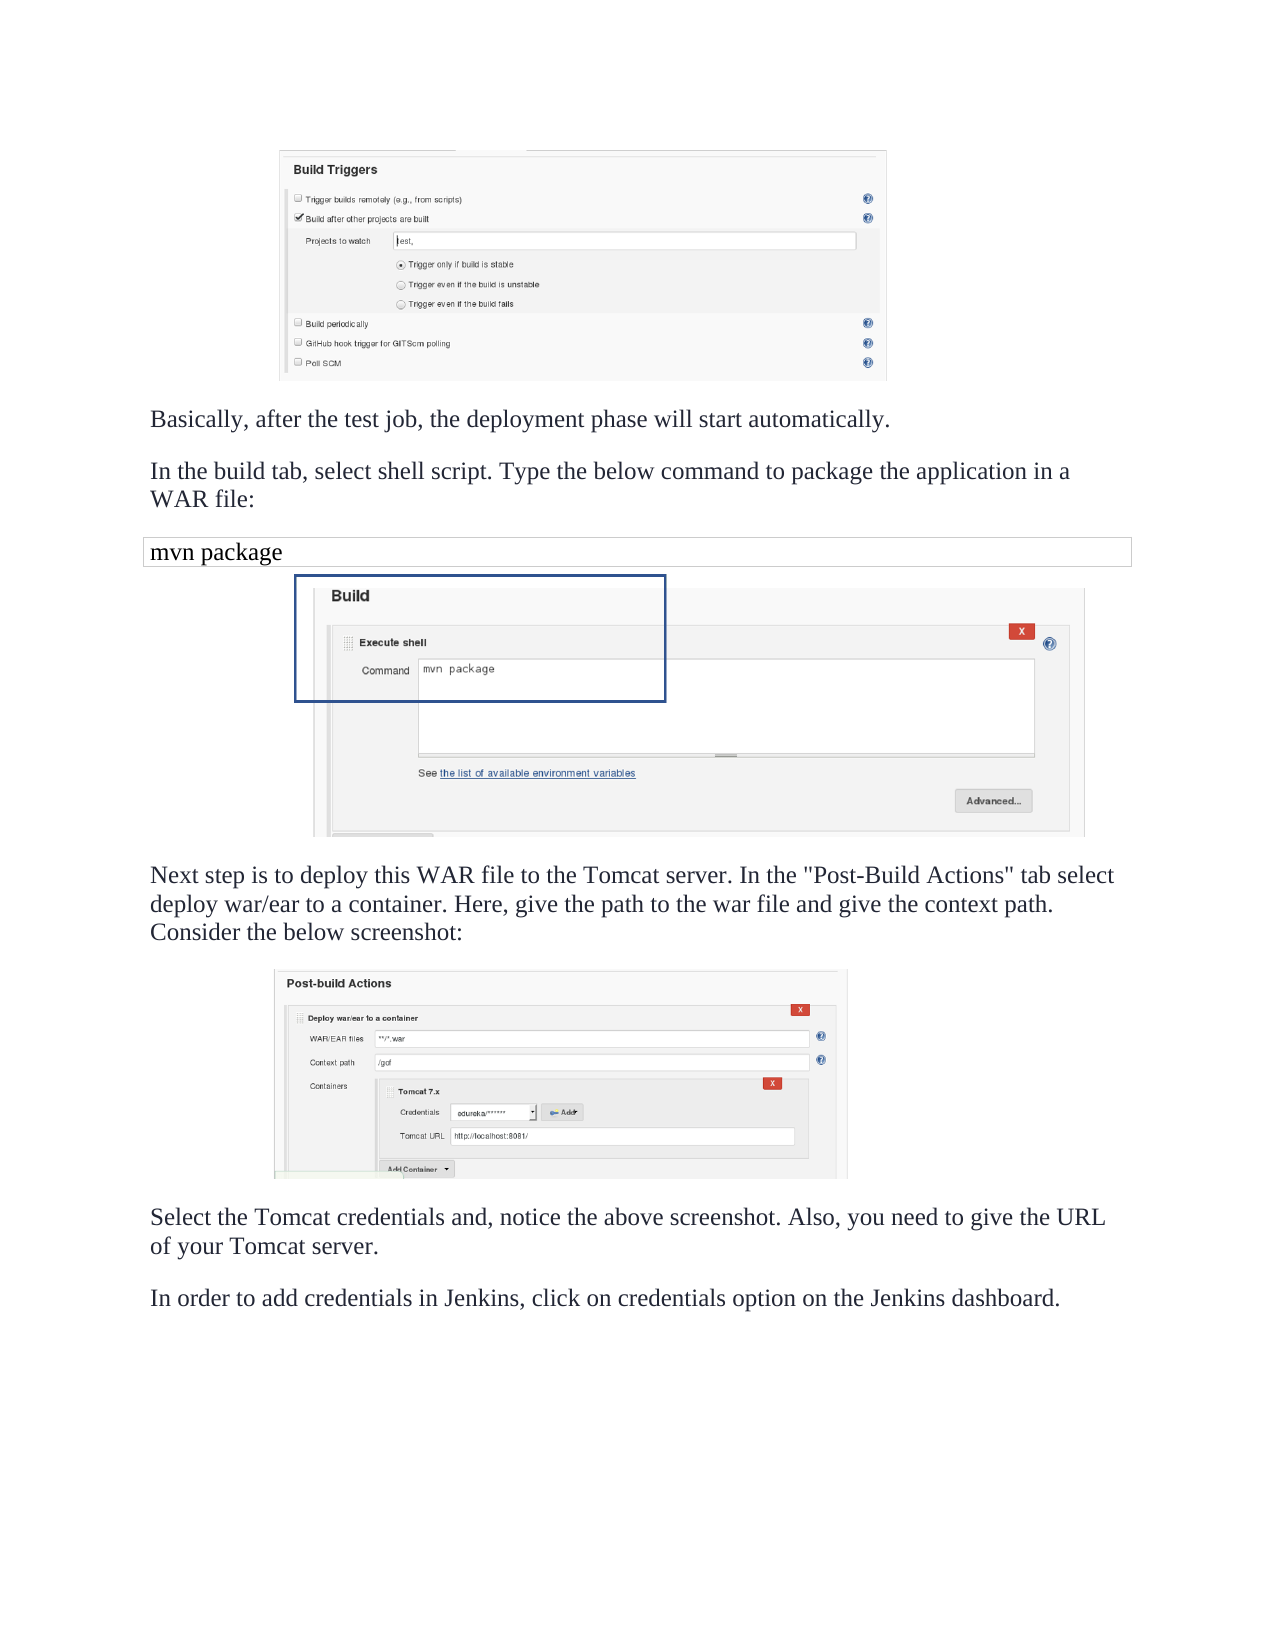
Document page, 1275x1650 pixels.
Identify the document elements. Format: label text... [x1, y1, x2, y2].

text Basically, after the test job, the deployment phase will start automatically. [150, 404, 1125, 432]
text In order to add credentials in Jenkins, click on credentials option on the Jenkins dashboard. [150, 1283, 1125, 1312]
picture [150, 574, 1251, 837]
text Next step is to deploy this WAR file to the Tomcat server. In the "Post-Build Actions" tab select deploy war/ear to a container. Here, give the path to the war file and give the context path. Consider the below screenshot: [150, 860, 1125, 946]
text In the build tab, select shell script. Type the below command to package the application in a WAR file: [150, 456, 1125, 513]
text mvn package [144, 538, 1131, 566]
text Select the Tomcat credentials and, notice the above screenshot. Also, you need to give the URL of your Tomcat server. [150, 1202, 1125, 1260]
picture [150, 969, 967, 1179]
picture [150, 150, 1016, 381]
